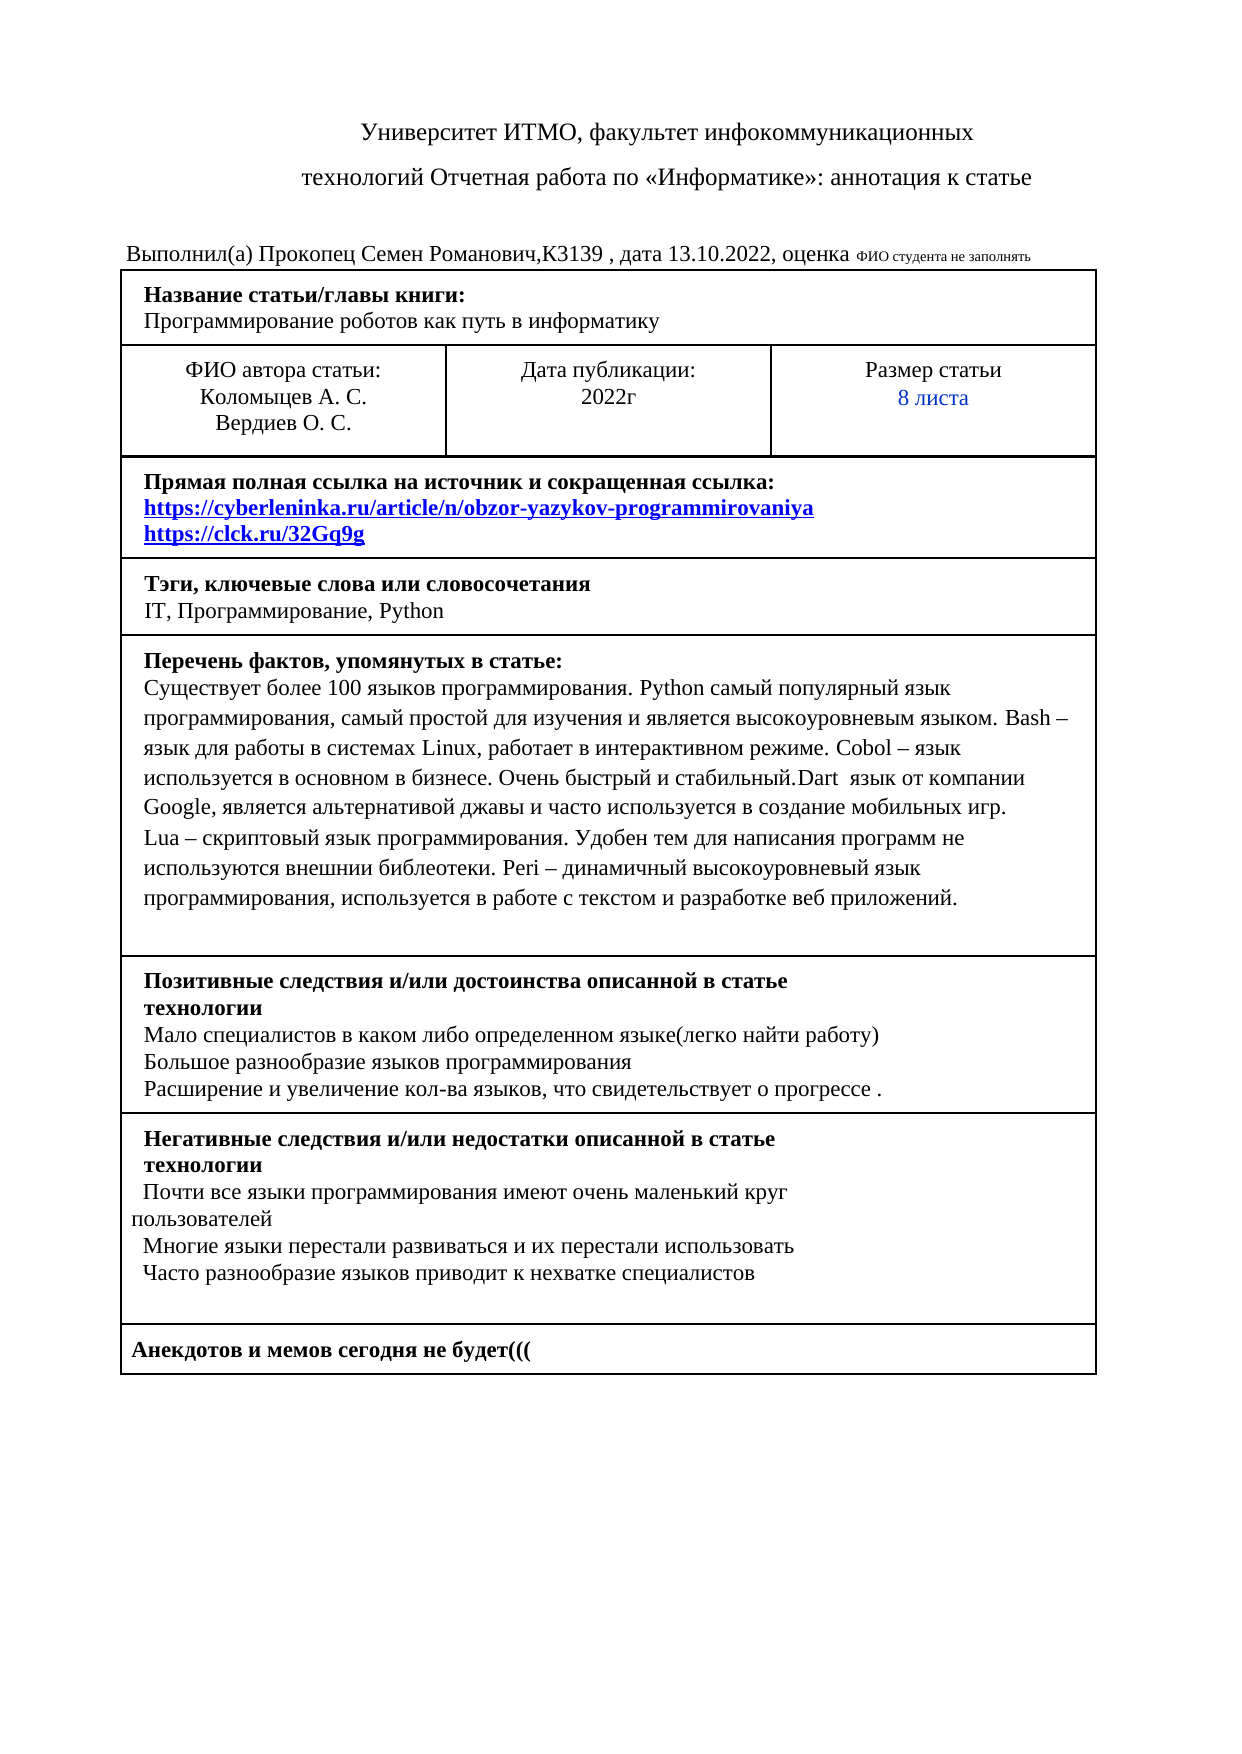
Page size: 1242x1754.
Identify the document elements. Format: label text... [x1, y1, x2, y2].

text Университет ИТМО, факультет инфокоммуникационных технологий Отчетная работа по «Информатике»: аннотация к статье [297, 117, 1036, 191]
table_cell Тэги, ключевые слова или словосочетания IT, Программирование, Python [122, 559, 1095, 634]
table_cell Перечень фактов, упомянутых в статье: Существует более 100 языков программирования. Python самый популярный язык программирования, самый простой для изучения и является высокоуровневым языком. Bash – язык для работы в системах Linux, работает в интерактивном режиме. Cobol – язык используется в основном в бизнесе. Очень быстрый и стабильный.Dart язык от компании Google, является альтернативой джавы и часто используется в создание мобильных игр. Lua – скриптовый язык программирования. Удобен тем для написания программ не используются внешнии библеотеки. Peri – динамичный высокоуровневый язык программирования, используется в работе с текстом и разработке веб приложений. [122, 636, 1095, 955]
text Выполнил(а) Прокопец Семен Романович,К3139 , дата 13.10.2022, оценка ФИО студента не заполнять [126, 240, 1101, 266]
table_cell Размер статьи 8 листа [772, 346, 1095, 455]
table_cell Анекдотов и мемов сегодня не будет((( [122, 1325, 1095, 1372]
table_header Название статьи/главы книги: Программирование роботов как путь в информатику [122, 271, 1095, 344]
table_cell Прямая полная ссылка на источник и сокращенная ссылка: https://cyberleninka.ru/article/n/obzor-yazykov-programmirovaniya https://clck.ru/32Gq9g [122, 458, 1095, 557]
table_cell Позитивные следствия и/или достоинства описанной в статье технологии Мало специалистов в каком либо определенном языке(легко найти работу) Большое разнообразие языков программирования Расширение и увеличение кол-ва языков, что свидетельствует о прогрессе . [122, 957, 1095, 1112]
table_cell Негативные следствия и/или недостатки описанной в статье технологии Почти все языки программирования имеют очень маленький круг пользователей Многие языки перестали развиваться и их перестали использовать Часто разнообразие языков приводит к нехватке специалистов [122, 1114, 1095, 1323]
table_cell ФИО автора статьи: Коломыцев А. С. Вердиев О. С. [122, 346, 445, 455]
table_cell Дата публикации: 2022г [447, 346, 770, 455]
